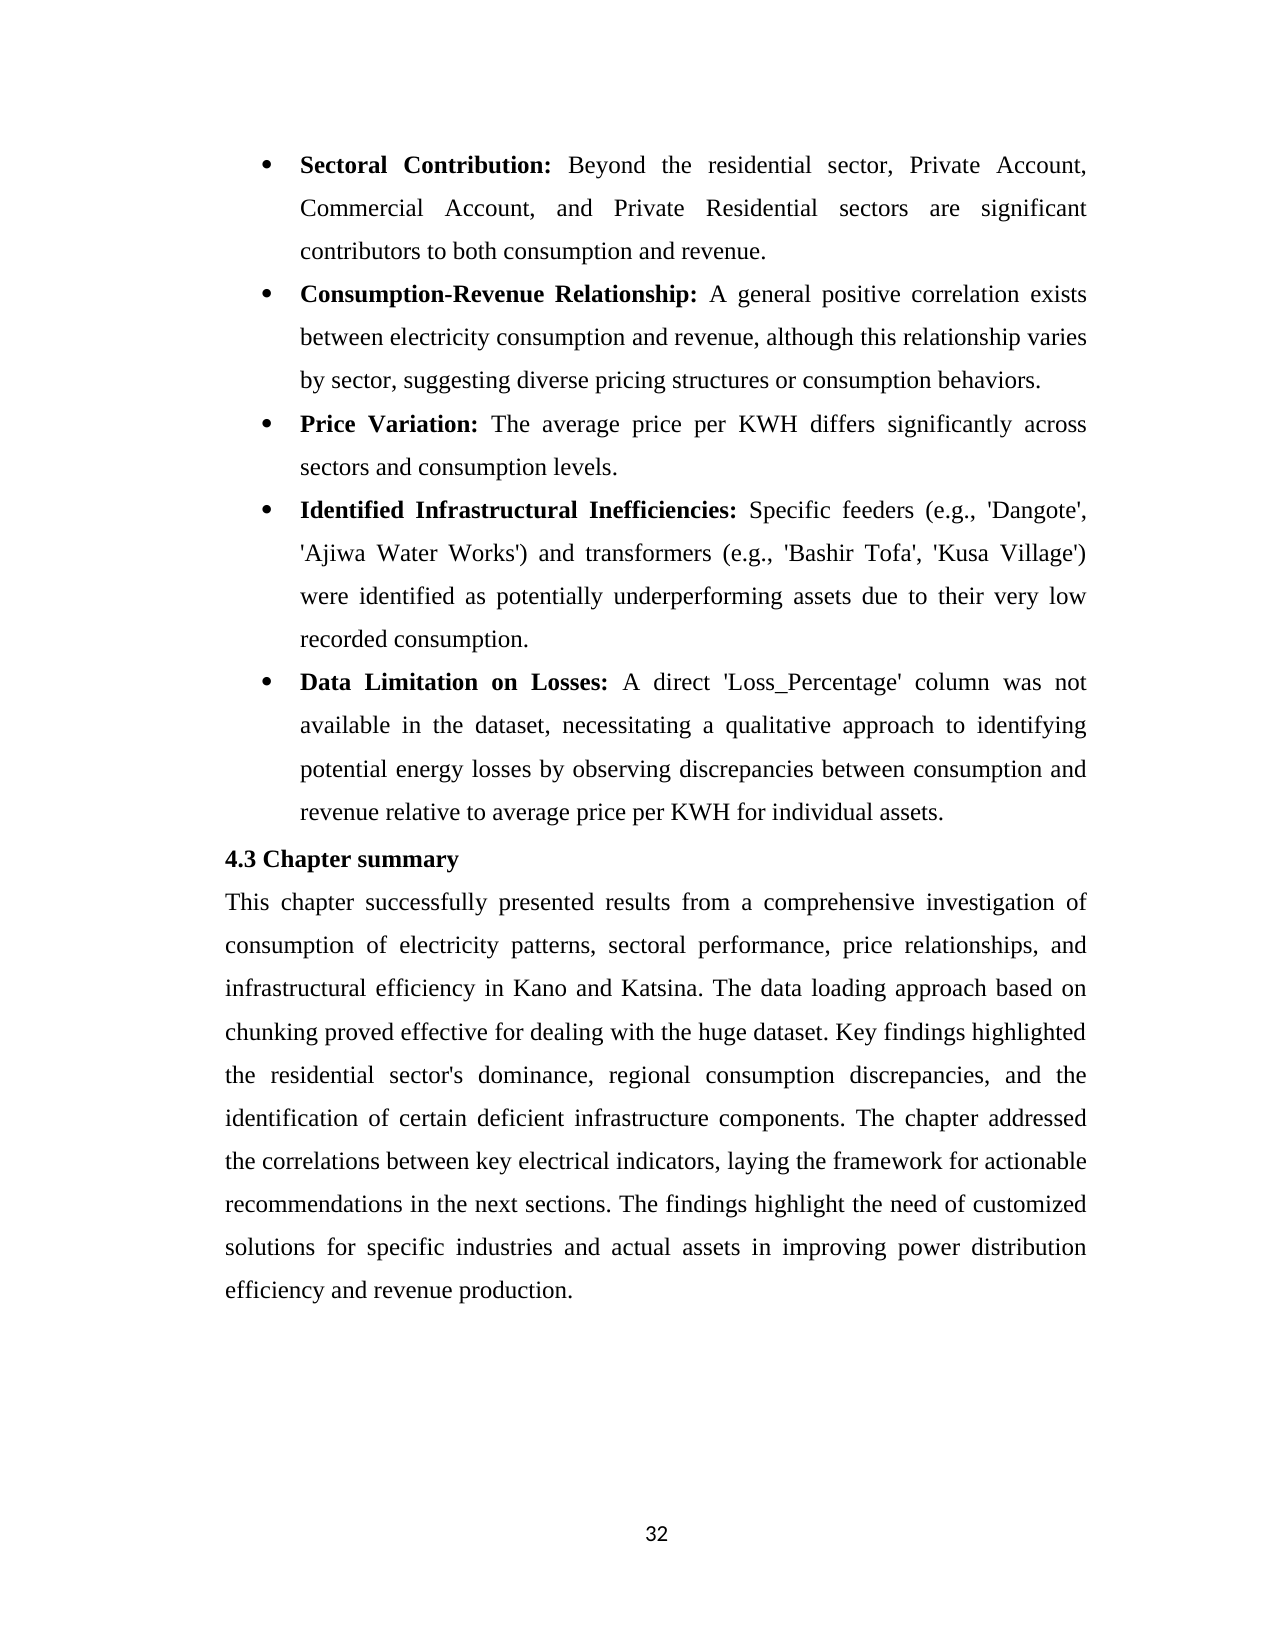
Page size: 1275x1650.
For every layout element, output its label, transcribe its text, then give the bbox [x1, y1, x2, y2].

list Data Limitation on Losses: A direct 'Loss_Percentage' column was not available in the dataset, necessitating a qualitative approach to identifying potential energy losses by observing discrepancies between consumption and revenue relative to average price per KWH for individual assets. [262, 667, 1087, 826]
list Identified Infrastructural Inefficiencies: Specific feeders (e.g., 'Dangote', 'Ajiwa Water Works') and transformers (e.g., 'Bashir Tofa', 'Kusa Village') were identified as potentially underperforming assets due to their very low recorded consumption. [262, 495, 1087, 653]
list Consumption-Revenue Relationship: A general positive correlation exists between electricity consumption and revenue, although this relationship varies by sector, suggesting diverse pricing structures or consumption behaviors. [262, 279, 1087, 394]
subtitle 4.3 Chapter summary [225, 844, 1087, 873]
list Price Variation: The average price per KWH differs significantly across sectors and consumption levels. [262, 409, 1087, 481]
list Sectoral Contribution: Beyond the residential sector, Private Account, Commercial Account, and Private Residential sectors are significant contributors to both consumption and revenue. [262, 150, 1087, 265]
text This chapter successfully presented results from a comprehensive investigation of consumption of electricity patterns, sectoral performance, price relationships, and infrastructural efficiency in Kano and Katsina. The data loading approach based on chunking proved effective for dealing with the huge dataset. Key findings highlighted the residential sector's dominance, regional consumption discrepancies, and the identification of certain deficient infrastructure components. The chapter addressed the correlations between key electrical indicators, laying the framework for actionable recommendations in the next sections. The findings highlight the need of customized solutions for specific industries and actual assets in improving power distribution efficiency and revenue production. [225, 887, 1087, 1304]
